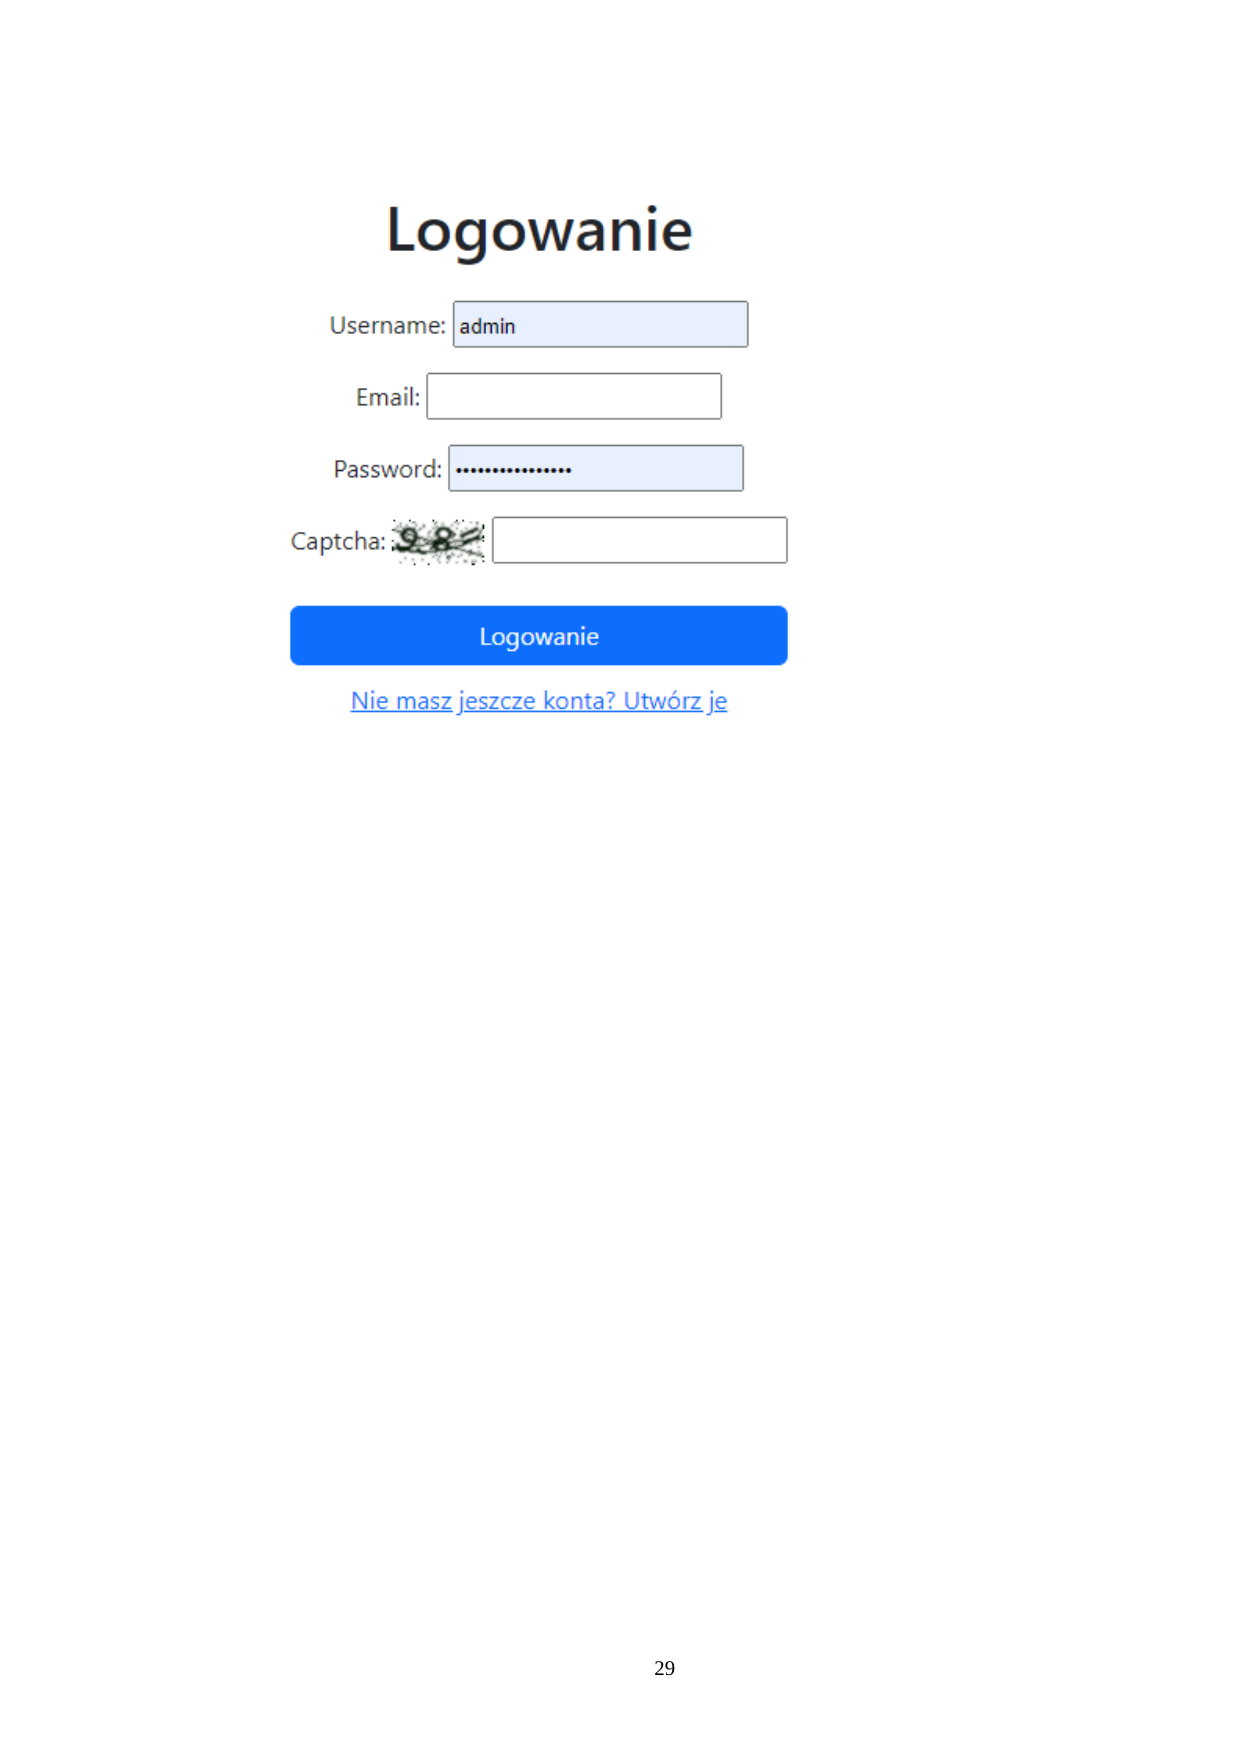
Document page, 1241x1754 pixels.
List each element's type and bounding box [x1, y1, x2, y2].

picture [206, 118, 896, 847]
